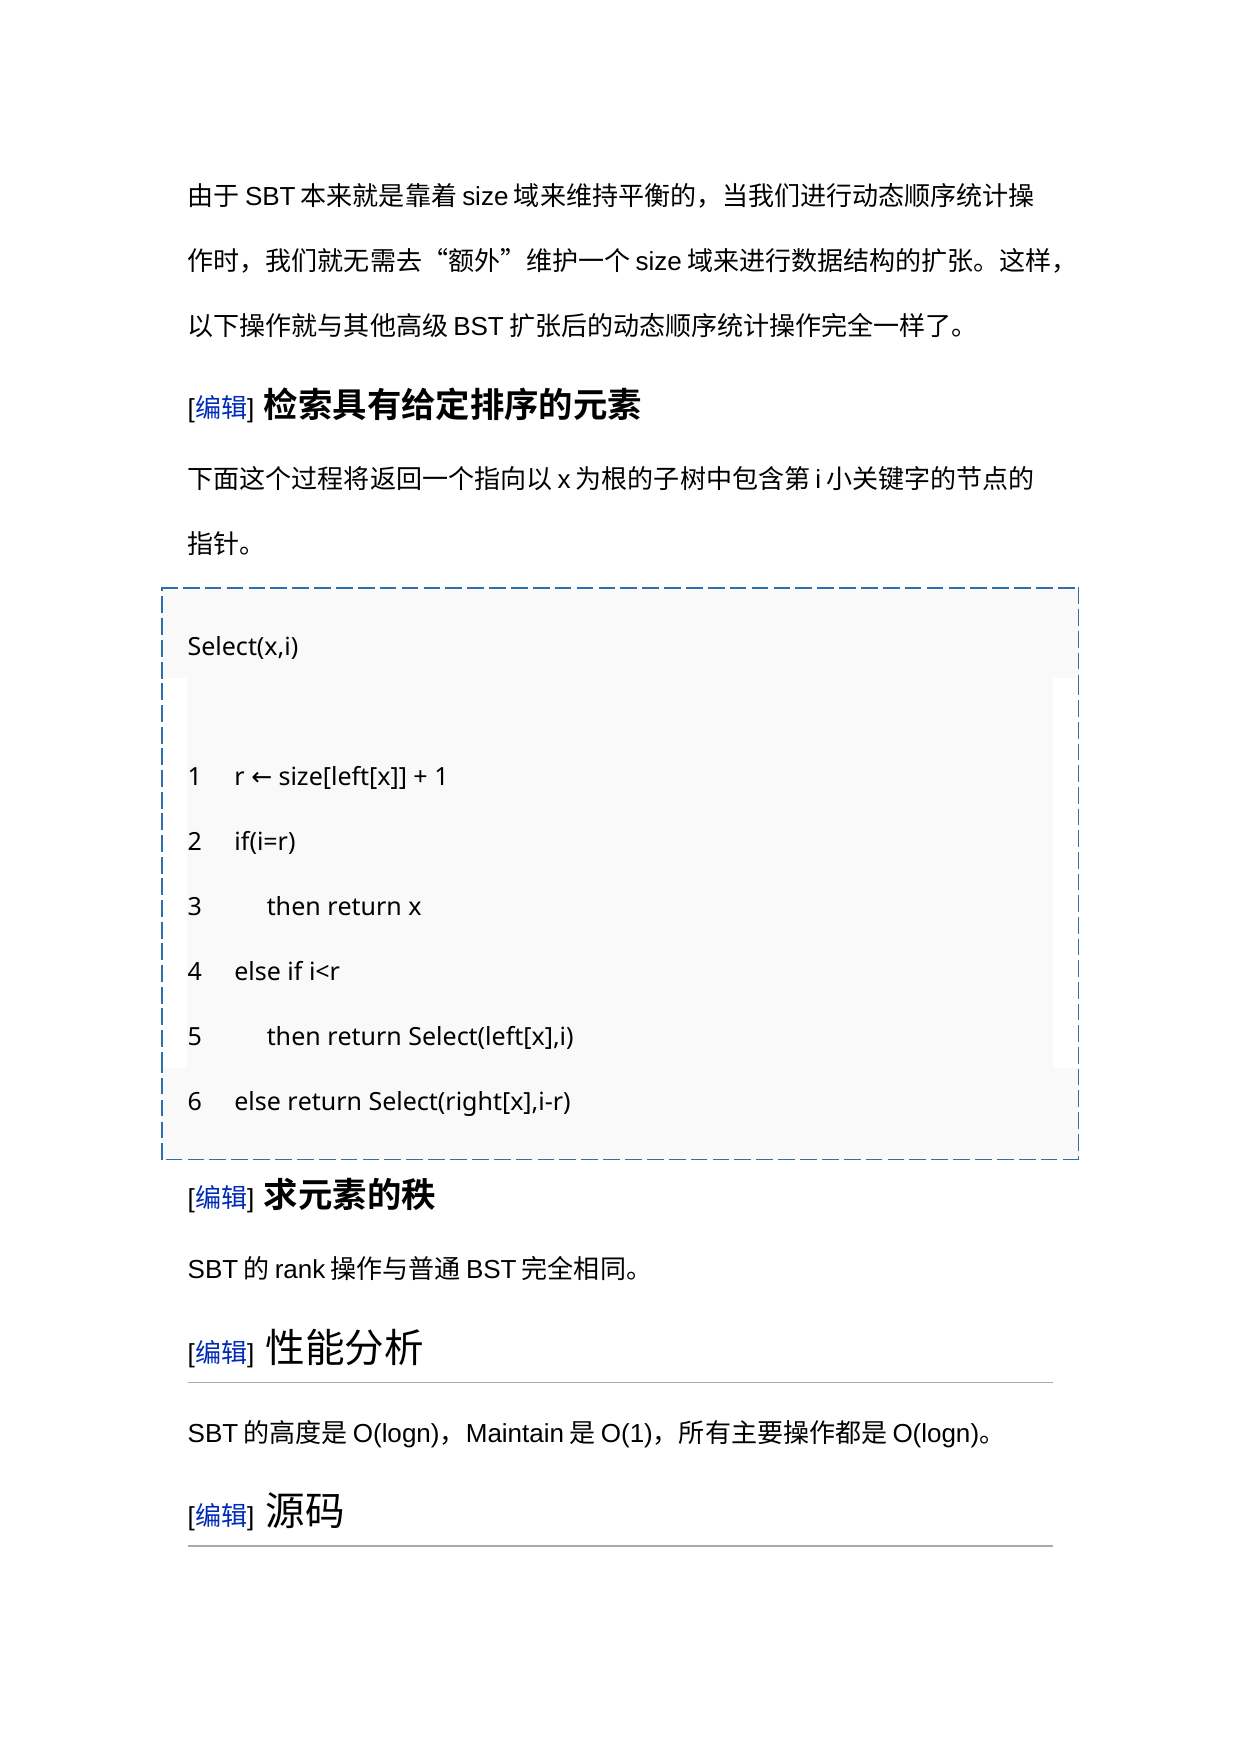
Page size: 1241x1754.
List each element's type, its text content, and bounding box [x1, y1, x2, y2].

text [编辑] 求元素的秩 [187, 1160, 1053, 1225]
text 2 if(i=r) [187, 808, 1053, 873]
text [编辑] 源码 [187, 1476, 1053, 1547]
text 3 then return x [187, 873, 1053, 938]
text [编辑] 检索具有给定排序的元素 [187, 369, 1053, 434]
text 4 else if i<r [187, 938, 1053, 1003]
text SBT的高度是O(logn)，Maintain是O(1)，所有主要操作都是O(logn)。 [187, 1398, 1053, 1463]
text 5 then return Select(left[x],i) [187, 1003, 1053, 1042]
text Select(x,i) [161, 587, 1079, 678]
text 1 r ← size[left[x]] + 1 [187, 743, 1053, 808]
text [编辑] 性能分析 [187, 1313, 1053, 1383]
text 由于SBT本来就是靠着size域来维持平衡的，当我们进行动态顺序统计操作时，我们就无需去“额外”维护一个size域来进行数据结构的扩张。这样，以下操作就与其他高级BST扩张后的动态顺序统计操作完全一样了。 [187, 162, 1053, 357]
text 下面这个过程将返回一个指向以x为根的子树中包含第i小关键字的节点的指针。 [187, 444, 1053, 574]
text SBT的rank操作与普通BST完全相同。 [187, 1235, 1053, 1300]
text 6 else return Select(right[x],i-r) [161, 1042, 1079, 1160]
